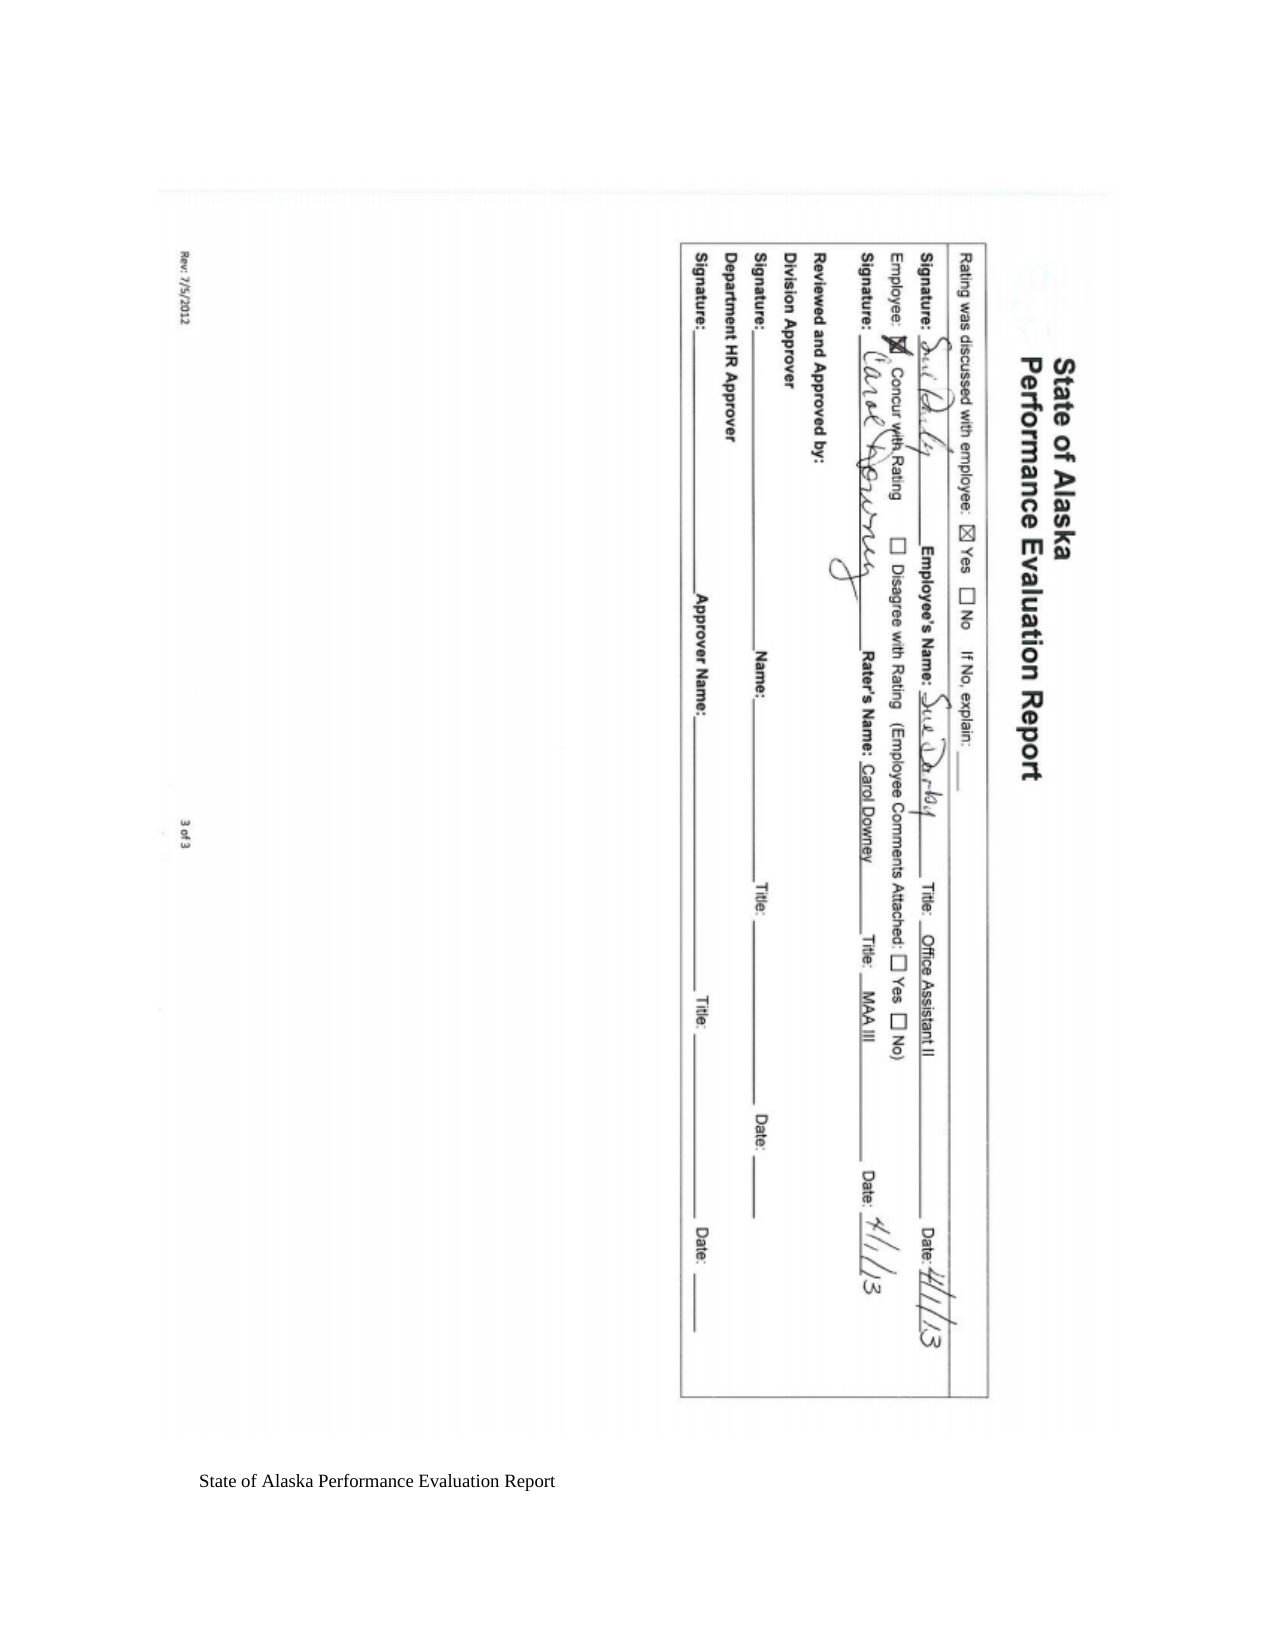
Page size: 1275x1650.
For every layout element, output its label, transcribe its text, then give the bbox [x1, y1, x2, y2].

picture [150, 180, 1121, 1437]
text State of Alaska Performance Evaluation Report [150, 1470, 1125, 1492]
